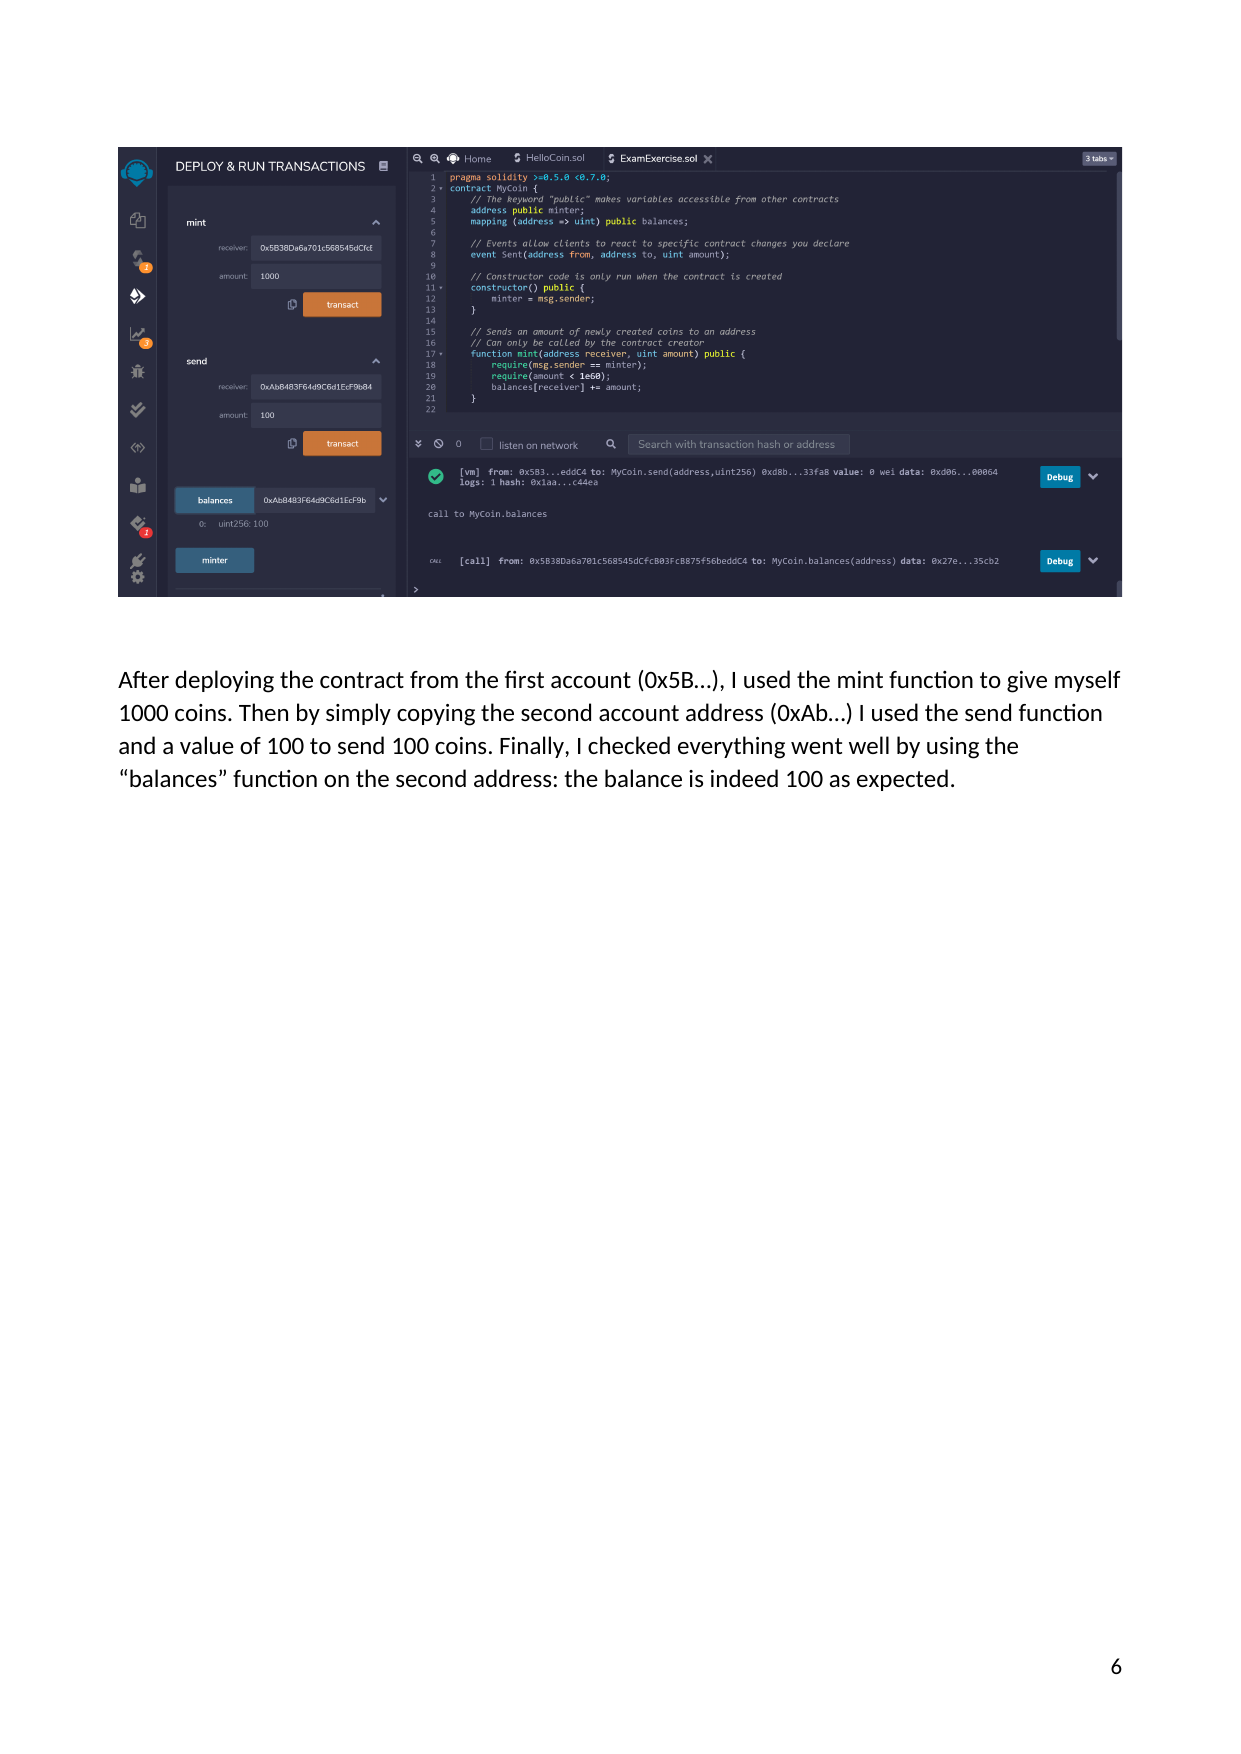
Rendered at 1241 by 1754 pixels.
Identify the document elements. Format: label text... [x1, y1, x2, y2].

text After deploying the contract from the first account (0x5B…), I used the mint function to give myself 1000 coins. Then by simply copying the second account address (0xAb…) I used the send function and a value of 100 to send 100 coins. Finally, I checked everything went well by using the “balances” function on the second address: the balance is indeed 100 as expected. [118, 664, 1122, 793]
picture [118, 147, 1123, 597]
